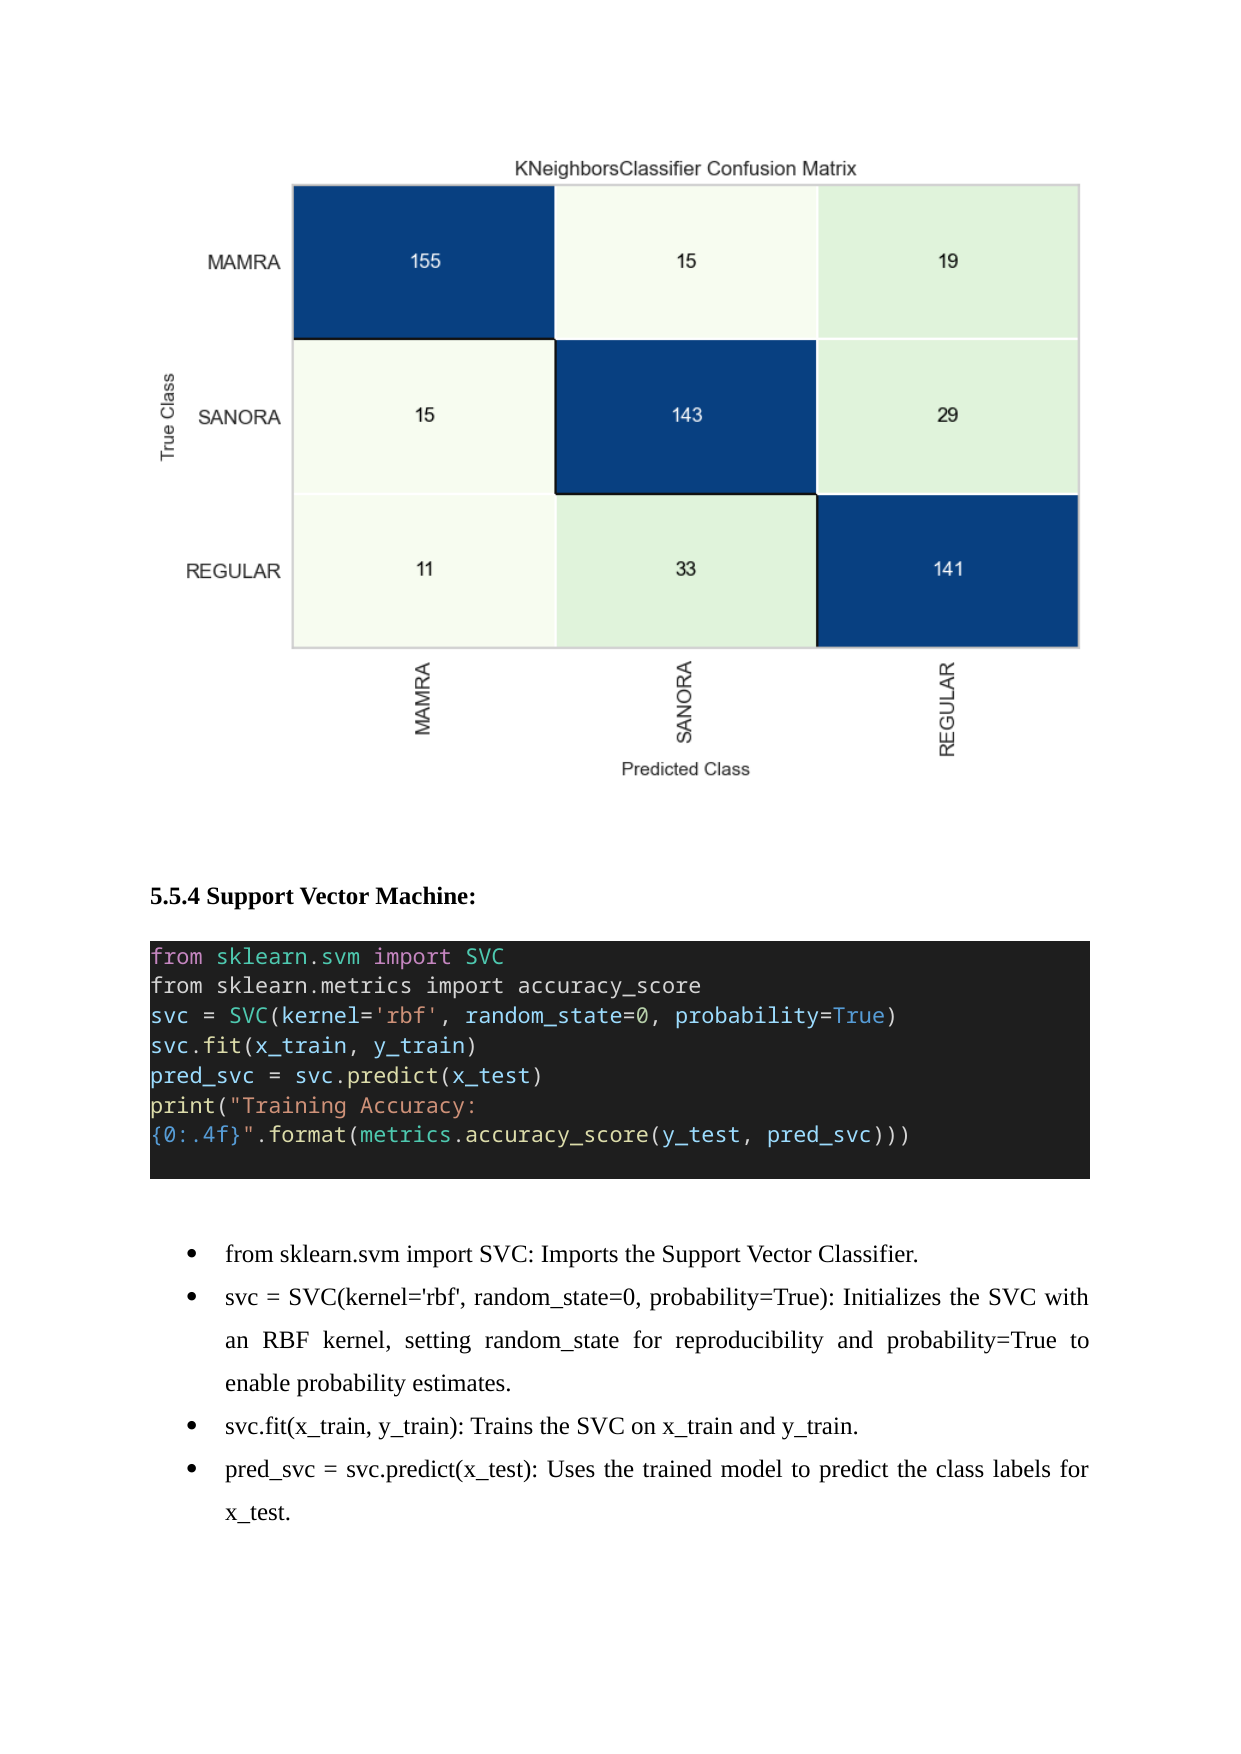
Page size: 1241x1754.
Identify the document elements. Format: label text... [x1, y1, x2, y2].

list pred_svc = svc.predict(x_test): Uses the trained model to predict the class labels for x_test. [187, 1454, 1090, 1526]
text svc.fit(x_train, y_train) [150, 1030, 1090, 1060]
text from sklearn.metrics import accuracy_score [150, 970, 1090, 1000]
text from sklearn.svm import SVC [150, 941, 1090, 970]
picture [150, 150, 1091, 791]
text svc = SVC(kernel='rbf', random_state=0, probability=True) [150, 1000, 1090, 1030]
list svc.fit(x_train, y_train): Trains the SVC on x_train and y_train. [187, 1411, 1090, 1440]
text 5.5.4 Support Vector Machine: [150, 881, 1090, 909]
list from sklearn.svm import SVC: Imports the Support Vector Classifier. [187, 1239, 1090, 1267]
text pred_svc = svc.predict(x_test) [150, 1060, 1090, 1089]
list svc = SVC(kernel='rbf', random_state=0, probability=True): Initializes the SVC with an RBF kernel, setting random_state for reproducibility and probability=True to enable probability estimates. [187, 1282, 1090, 1397]
text print("Training Accuracy: {0:.4f}".format(metrics.accuracy_score(y_test, pred_svc))) [150, 1089, 1090, 1149]
